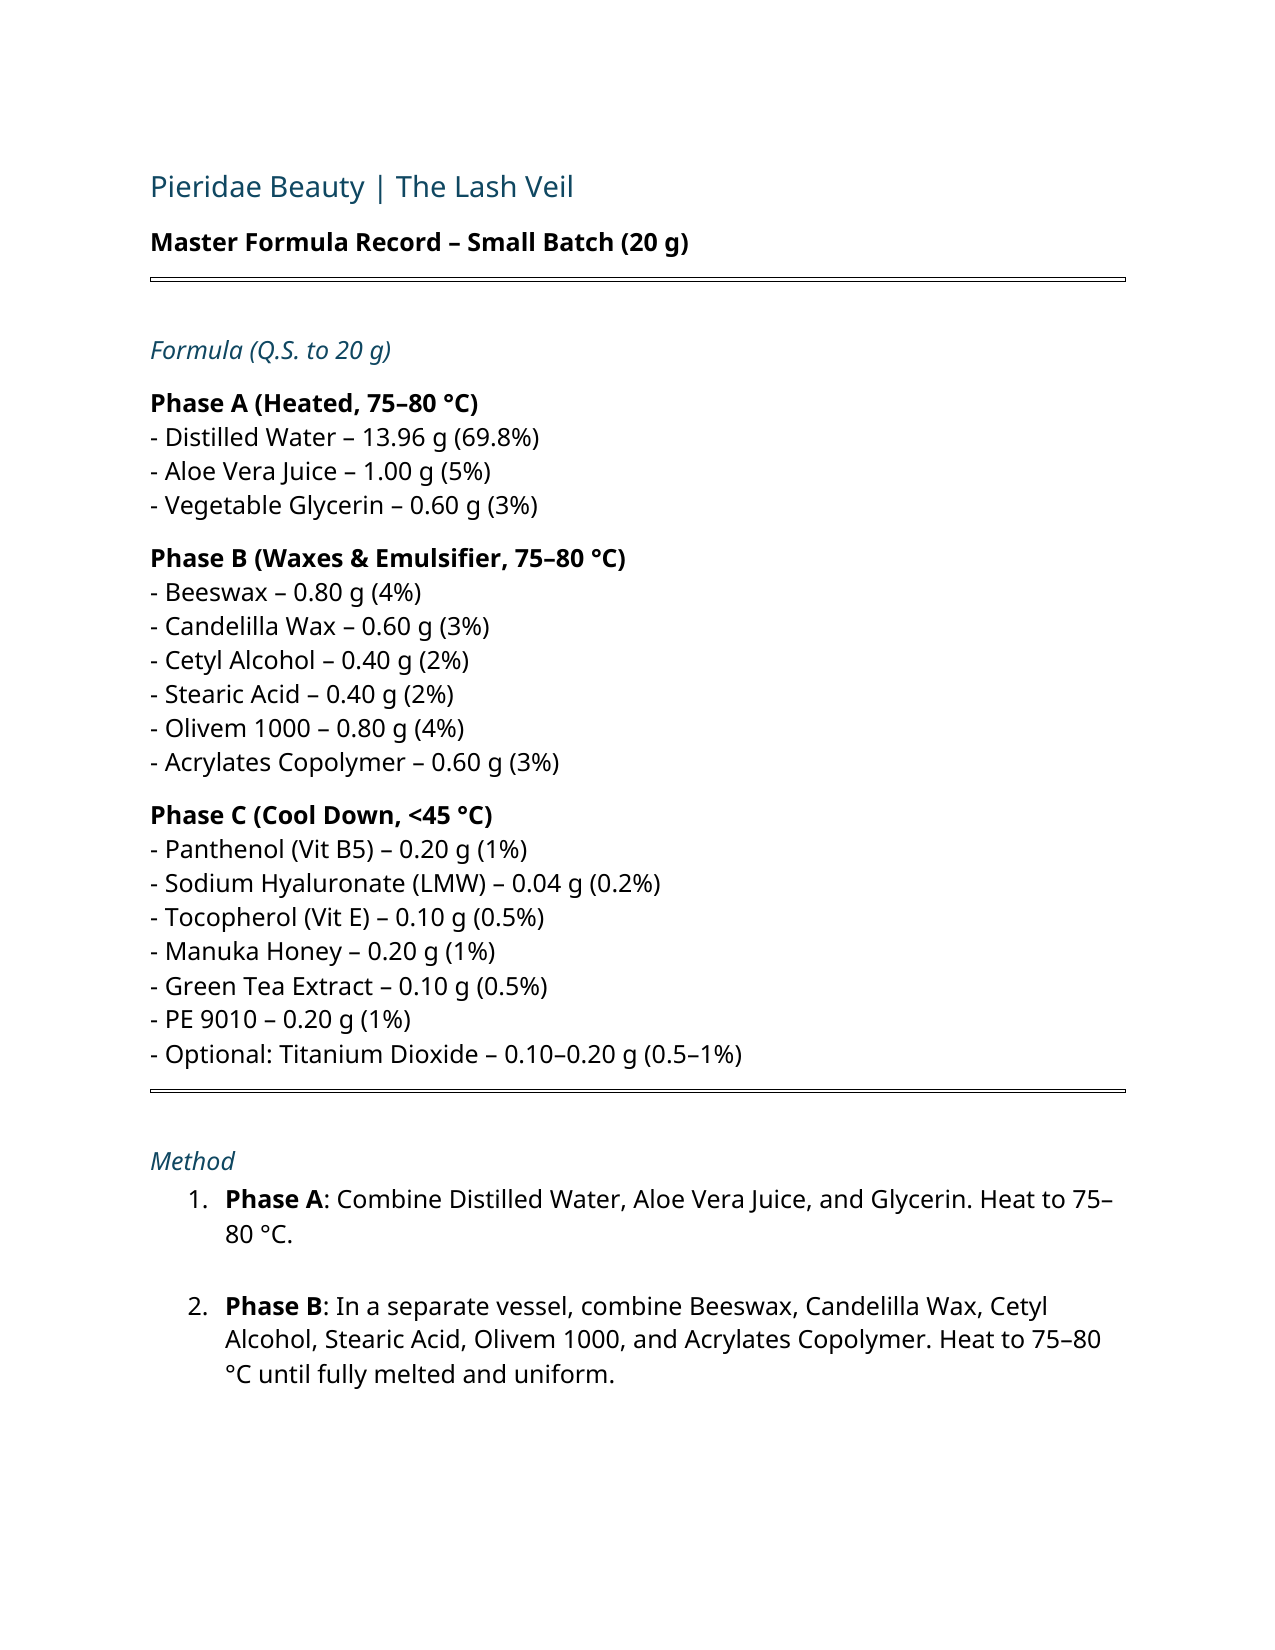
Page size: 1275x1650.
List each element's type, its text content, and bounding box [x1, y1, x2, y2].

text Phase C (Cool Down, <45 °C) - Panthenol (Vit B5) – 0.20 g (1%) - Sodium Hyaluronate (LMW) – 0.04 g (0.2%) - Tocopherol (Vit E) – 0.10 g (0.5%) - Manuka Honey – 0.20 g (1%) - Green Tea Extract – 0.10 g (0.5%) - PE 9010 – 0.20 g (1%) - Optional: Titanium Dioxide – 0.10–0.20 g (0.5–1%) [150, 798, 1125, 1070]
list Phase A: Combine Distilled Water, Aloe Vera Juice, and Glycerin. Heat to 75–80 °C. [187, 1182, 1125, 1284]
subtitle Pieridae Beauty | The Lash Veil [150, 167, 1125, 206]
subtitle Method [150, 1144, 1125, 1178]
subtitle Formula (Q.S. to 20 g) [150, 333, 1125, 367]
text Phase B (Waxes & Emulsifier, 75–80 °C) - Beeswax – 0.80 g (4%) - Candelilla Wax – 0.60 g (3%) - Cetyl Alcohol – 0.40 g (2%) - Stearic Acid – 0.40 g (2%) - Olivem 1000 – 0.80 g (4%) - Acrylates Copolymer – 0.60 g (3%) [150, 541, 1125, 779]
text Phase A (Heated, 75–80 °C) - Distilled Water – 13.96 g (69.8%) - Aloe Vera Juice – 1.00 g (5%) - Vegetable Glycerin – 0.60 g (3%) [150, 386, 1125, 522]
list Phase B: In a separate vessel, combine Beeswax, Candelilla Wax, Cetyl Alcohol, Stearic Acid, Olivem 1000, and Acrylates Copolymer. Heat to 75–80 °C until fully melted and uniform. [187, 1288, 1125, 1424]
text Master Formula Record – Small Batch (20 g) [150, 225, 1125, 259]
